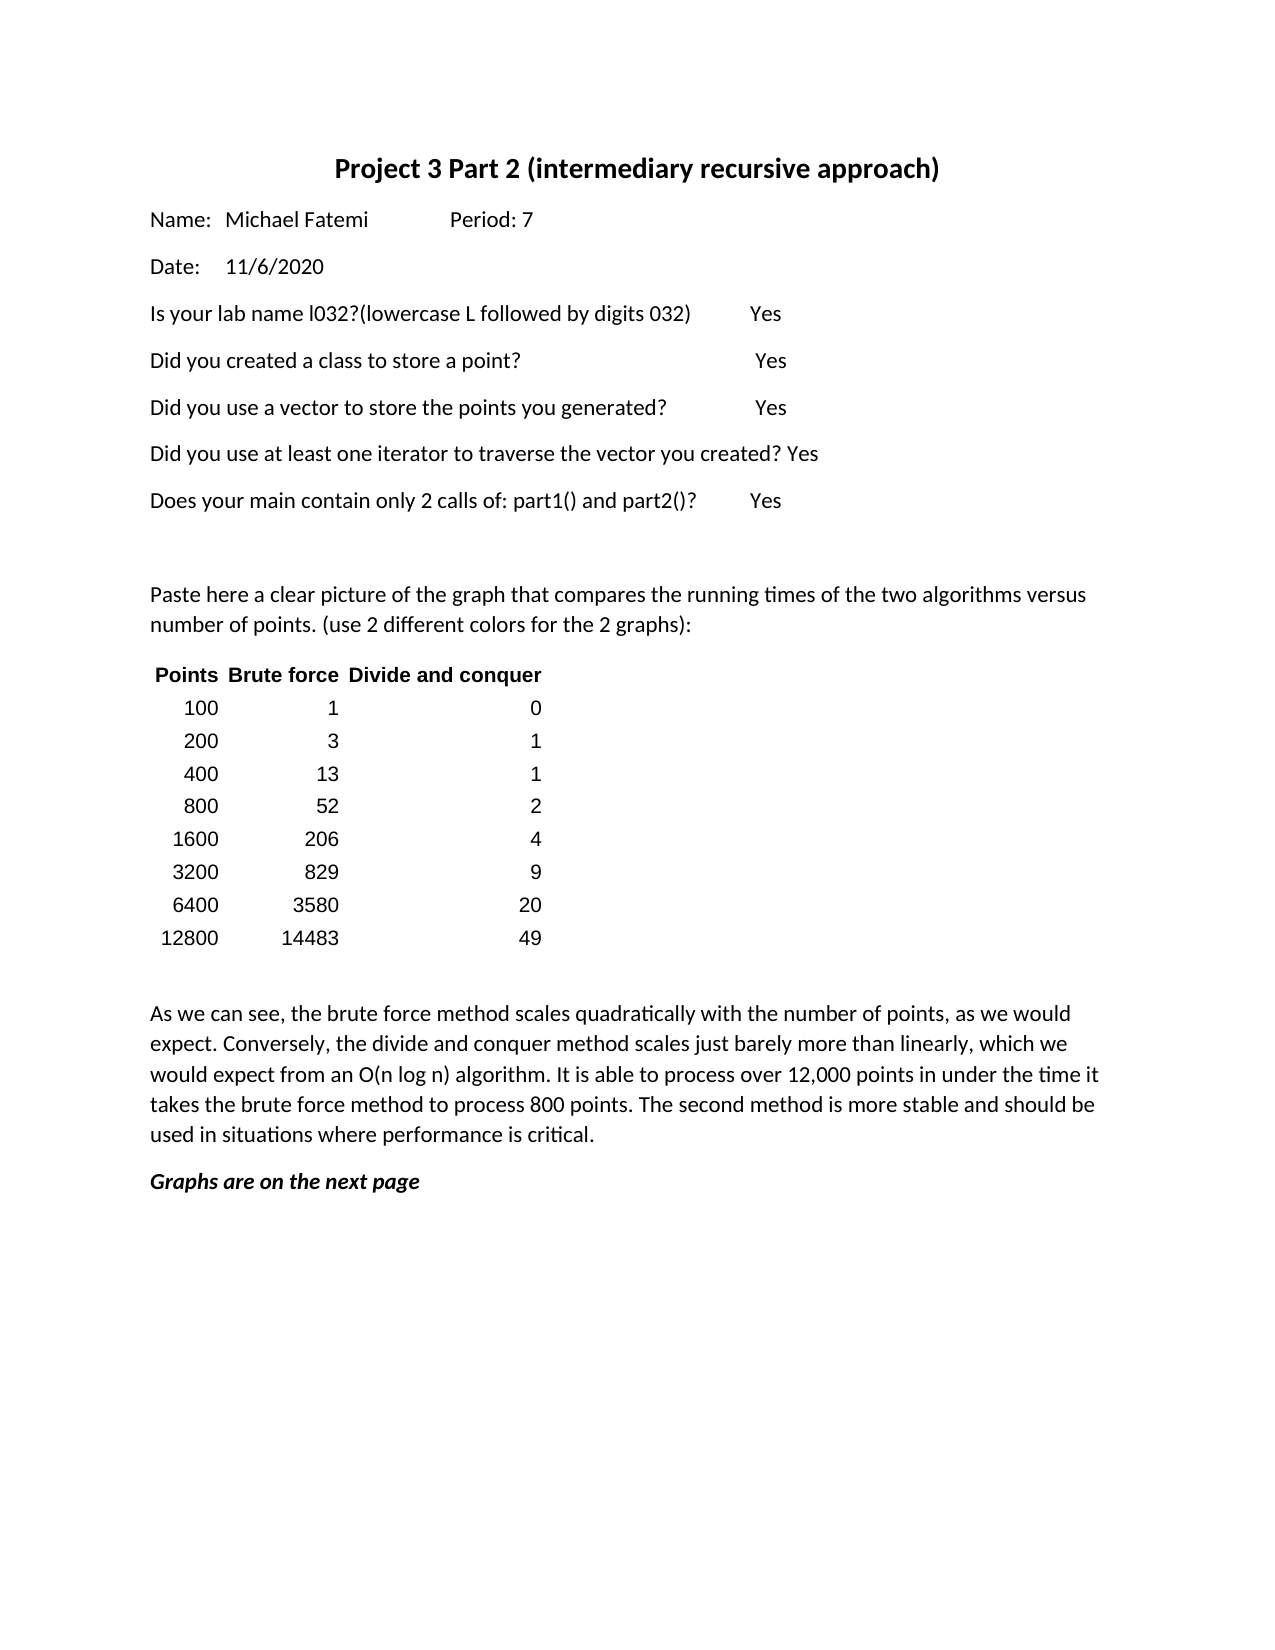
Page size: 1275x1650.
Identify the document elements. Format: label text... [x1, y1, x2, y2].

text Did you use a vector to store the points you generated? Yes [150, 393, 1125, 421]
table_cell 3 [223, 723, 344, 756]
table_cell 206 [223, 821, 344, 854]
table_cell 1 [344, 723, 546, 756]
text Date: 11/6/2020 [150, 252, 1125, 280]
text As we can see, the brute force method scales quadratically with the number of points, as we would expect. Conversely, the divide and conquer method scales just barely more than linearly, which we would expect from an O(n log n) algorithm. It is able to process over 12,000 points in under the time it takes the brute force method to process 800 points. The second method is more stable and should be used in situations where performance is critical. [150, 999, 1125, 1148]
text Name: Michael Fatemi Period: 7 [150, 205, 1125, 233]
table_cell 6400 [150, 887, 223, 920]
text Does your main contain only 2 calls of: part1() and part2()? Yes [150, 486, 1125, 514]
table_cell 14483 [223, 920, 344, 952]
table_cell 49 [344, 920, 546, 952]
table_cell 3200 [150, 854, 223, 887]
table_cell 20 [344, 887, 546, 920]
text Graphs are on the next page [150, 1167, 1125, 1195]
text Project 3 Part 2 (intermediary recursive approach) [150, 150, 1125, 186]
table_cell 4 [344, 821, 546, 854]
table_cell 1 [223, 690, 344, 723]
table_cell 2 [344, 789, 546, 821]
table_cell 52 [223, 789, 344, 821]
table_cell 3580 [223, 887, 344, 920]
text Did you use at least one iterator to traverse the vector you created? Yes [150, 439, 1125, 467]
table_header Points [150, 657, 223, 690]
table_cell 100 [150, 690, 223, 723]
table_cell 800 [150, 789, 223, 821]
table_cell 829 [223, 854, 344, 887]
table_cell 9 [344, 854, 546, 887]
table_cell 1600 [150, 821, 223, 854]
text Paste here a clear picture of the graph that compares the running times of the two algorithms versus number of points. (use 2 different colors for the 2 graphs): [150, 580, 1125, 638]
text Is your lab name l032?(lowercase L followed by digits 032) Yes [150, 299, 1125, 327]
table_cell 200 [150, 723, 223, 756]
text Did you created a class to store a point? Yes [150, 346, 1125, 374]
table_cell 400 [150, 756, 223, 788]
table_cell 1 [344, 756, 546, 788]
table_header Divide and conquer [344, 657, 546, 690]
table_cell 12800 [150, 920, 223, 952]
table_header Brute force [223, 657, 344, 690]
table_cell 0 [344, 690, 546, 723]
table_cell 13 [223, 756, 344, 788]
